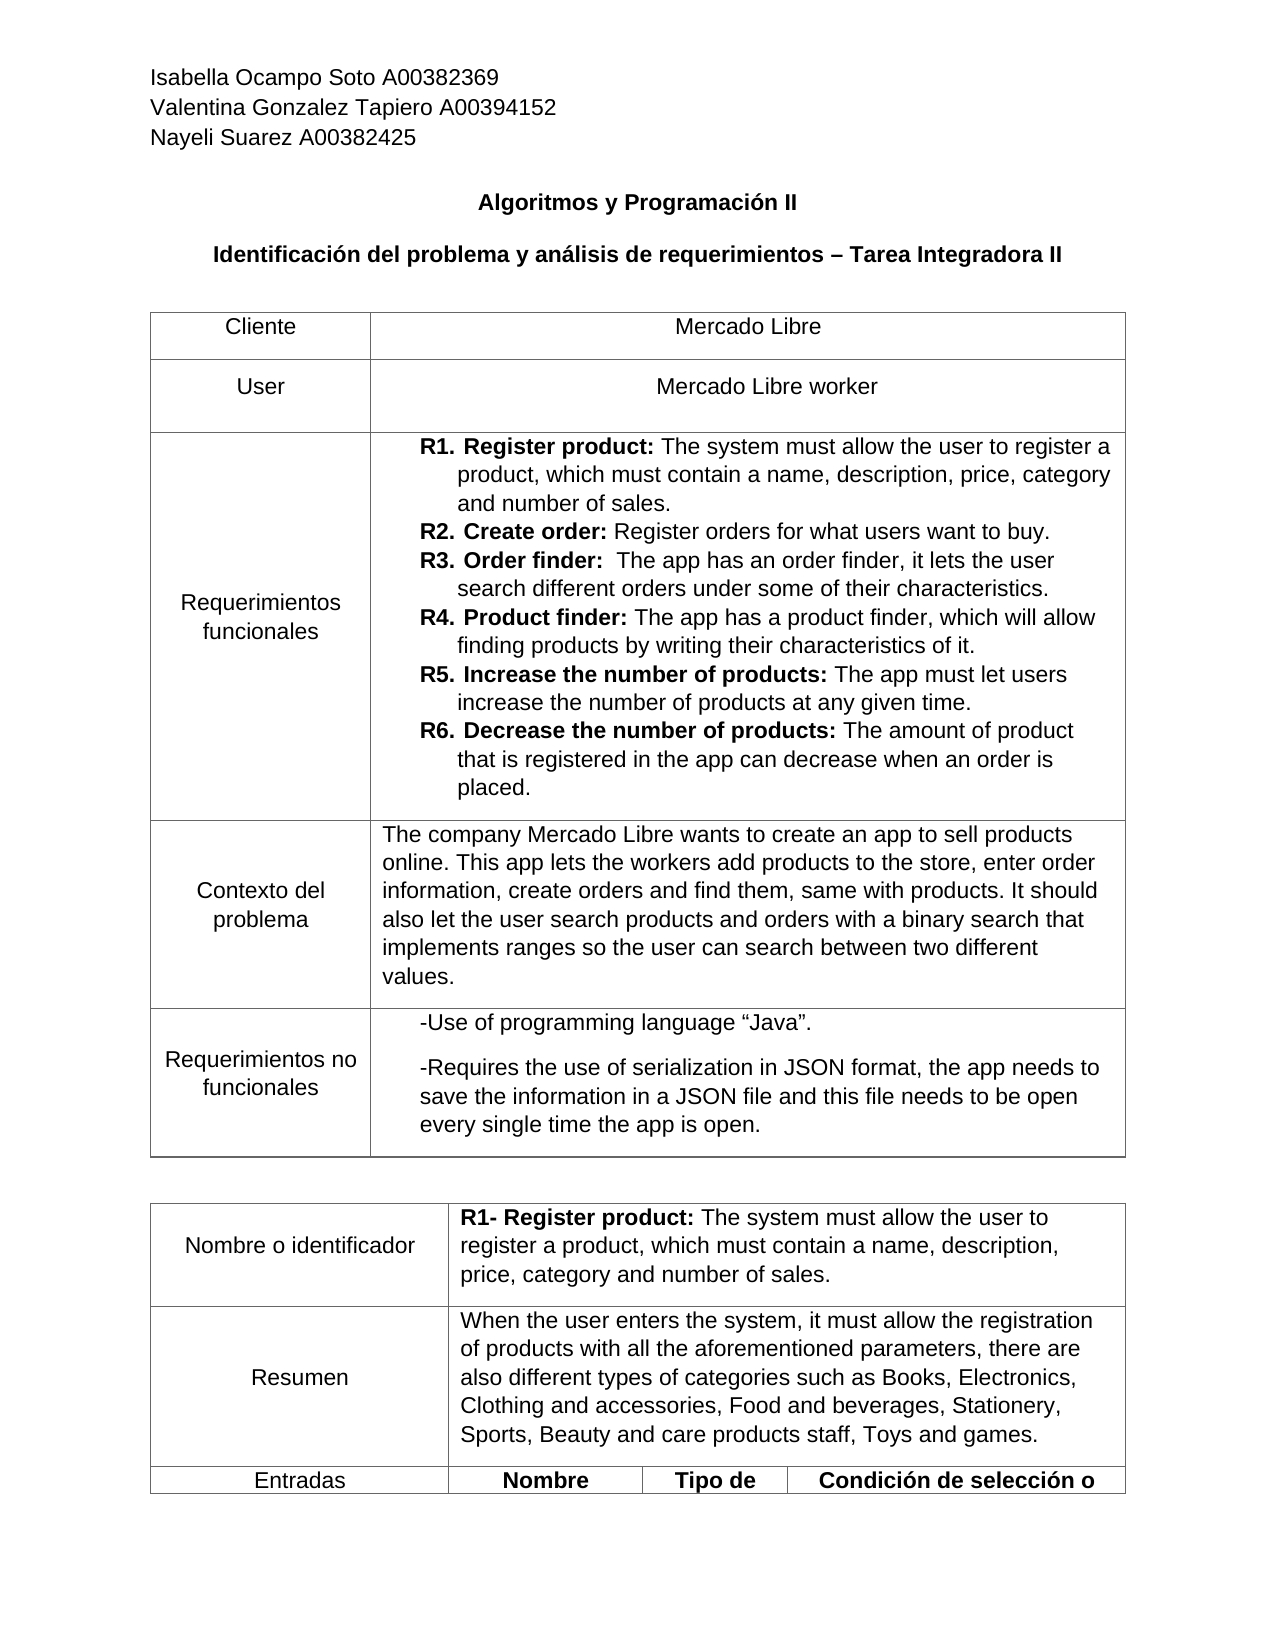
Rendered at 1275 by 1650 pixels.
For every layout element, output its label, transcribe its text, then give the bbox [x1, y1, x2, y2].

table_header Mercado Libre [371, 313, 1125, 358]
table_cell Entradas [151, 1467, 448, 1493]
table_cell Requerimientos no funcionales [151, 1009, 370, 1156]
table_cell Requerimientos funcionales [151, 433, 370, 819]
table_header Cliente [151, 313, 370, 358]
table_cell The company Mercado Libre wants to create an app to sell products online. This app lets the workers add products to the store, enter order information, create orders and find them, same with products. It should also let the user search products and orders with a binary search that implements ranges so the user can search between two different values. [371, 821, 1125, 1008]
table_cell User [151, 360, 370, 432]
table_cell Resumen [151, 1307, 448, 1466]
table_cell Contexto del problema [151, 821, 370, 1008]
table_cell When the user enters the system, it must allow the registration of products with all the aforementioned parameters, there are also different types of categories such as Books, Electronics, Clothing and accessories, Food and beverages, Stationery, Sports, Beauty and care products staff, Toys and games. [449, 1307, 1125, 1466]
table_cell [788, 1467, 1125, 1493]
table_cell Mercado Libre worker [371, 360, 1125, 432]
table_header Nombre o identificador [151, 1204, 448, 1306]
table_cell Register product: The system must allow the user to register a product, which must contain a name, description, price, category and number of sales. Create order: Register orders for what users want to buy. Order finder: The app has an order finder, it lets the user search different orders under some of their characteristics. Product finder: The app has a product finder, which will allow finding products by writing their characteristics of it. Increase the number of products: The app must let users increase the number of products at any given time. Decrease the number of products: The amount of product that is registered in the app can decrease when an order is placed. [371, 433, 1125, 819]
subtitle Algoritmos y Programación II [150, 189, 1125, 216]
table_cell -Use of programming language “Java”. -Requires the use of serialization in JSON format, the app needs to save the information in a JSON file and this file needs to be open every single time the app is open. [371, 1009, 1125, 1156]
subtitle Identificación del problema y análisis de requerimientos – Tarea Integradora II [150, 241, 1125, 267]
table_header R1- Register product: The system must allow the user to register a product, which must contain a name, description, price, category and number of sales. [449, 1204, 1125, 1306]
table_cell Tipo de dato [643, 1467, 787, 1493]
table_cell Nombre entrada [449, 1467, 642, 1493]
